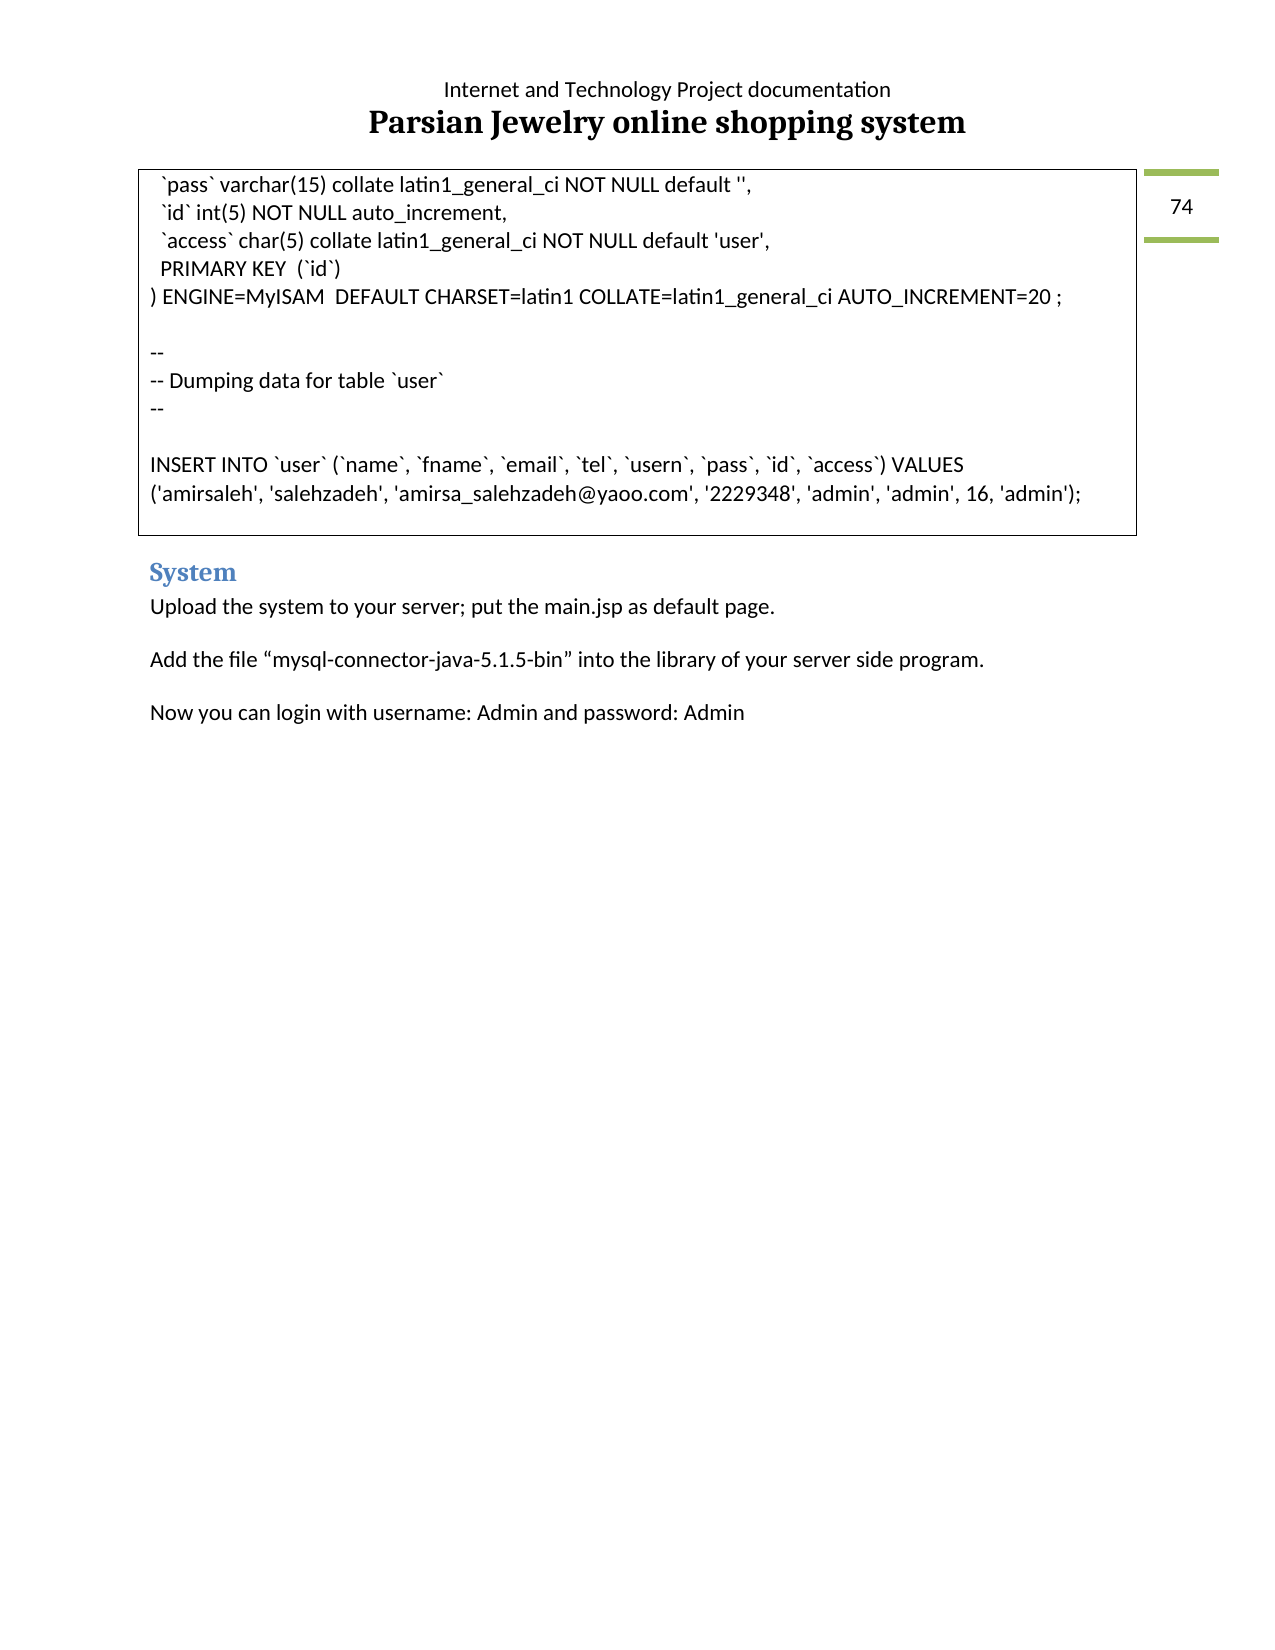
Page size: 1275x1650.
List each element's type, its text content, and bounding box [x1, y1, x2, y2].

text Now you can login with username: Admin and password: Admin [150, 698, 1125, 726]
text Upload the system to your server; put the main.jsp as default page. [150, 592, 1125, 620]
subtitle System [150, 557, 1125, 588]
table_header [139, 170, 1136, 535]
text Add the file “mysql-connector-java-5.1.5-bin” into the library of your server side program. [150, 645, 1125, 673]
